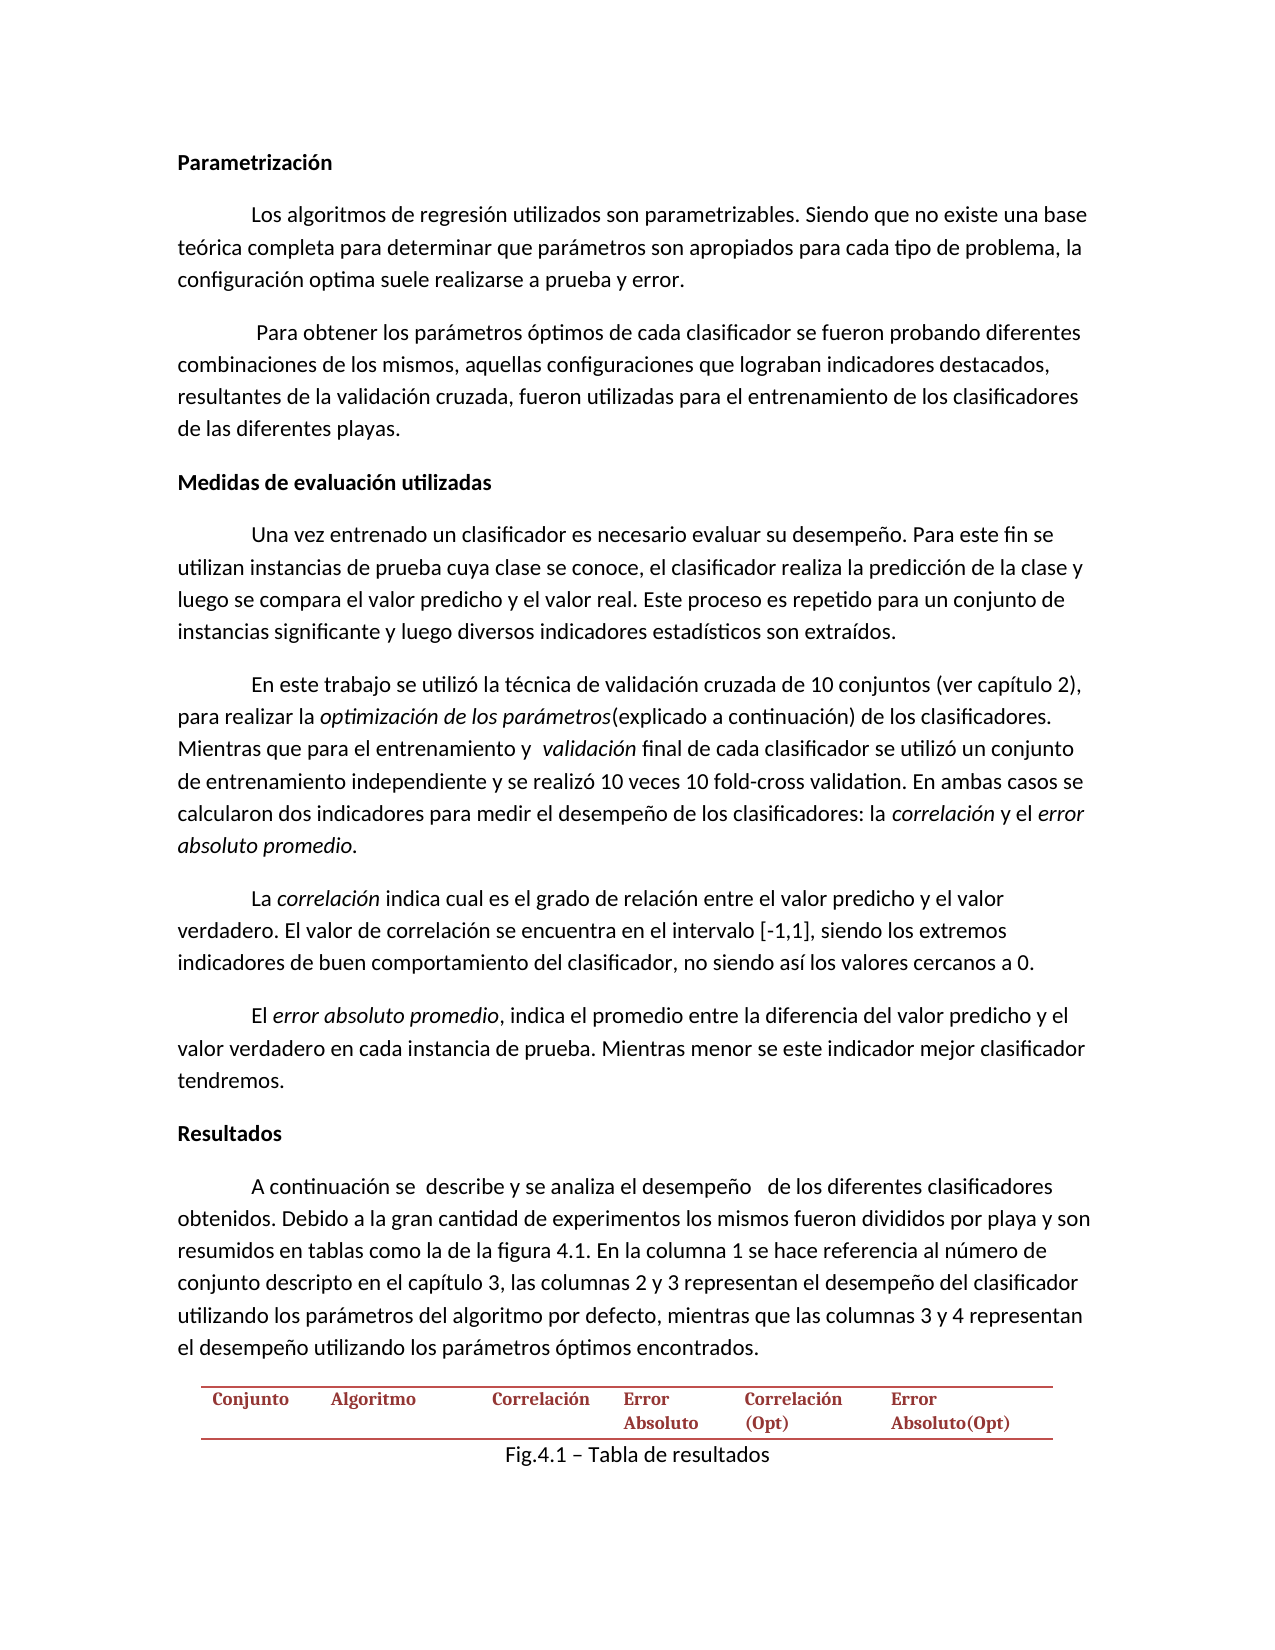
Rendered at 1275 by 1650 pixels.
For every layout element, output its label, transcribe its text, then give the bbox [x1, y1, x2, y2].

text A continuación se describe y se analiza el desempeño de los diferentes clasificadores obtenidos. Debido a la gran cantidad de experimentos los mismos fueron divididos por playa y son resumidos en tablas como la de la figura 4.1. En la columna 1 se hace referencia al número de conjunto descripto en el capítulo 3, las columnas 2 y 3 representan el desempeño del clasificador utilizando los parámetros del algoritmo por defecto, mientras que las columnas 3 y 4 representan el desempeño utilizando los parámetros óptimos encontrados. [177, 1172, 1098, 1361]
table_header Correlación (Opt) [733, 1388, 879, 1438]
table_header Algoritmo [319, 1388, 481, 1438]
table_header Correlación [481, 1388, 612, 1438]
text Medidas de evaluación utilizadas [177, 468, 1098, 496]
text Para obtener los parámetros óptimos de cada clasificador se fueron probando diferentes combinaciones de los mismos, aquellas configuraciones que lograban indicadores destacados, resultantes de la validación cruzada, fueron utilizadas para el entrenamiento de los clasificadores de las diferentes playas. [177, 318, 1098, 443]
text Resultados [177, 1119, 1098, 1147]
text La correlación indica cual es el grado de relación entre el valor predicho y el valor verdadero. El valor de correlación se encuentra en el intervalo [-1,1], siendo los extremos indicadores de buen comportamiento del clasificador, no siendo así los valores cercanos a 0. [177, 884, 1098, 977]
text En este trabajo se utilizó la técnica de validación cruzada de 10 conjuntos (ver capítulo 2), para realizar la optimización de los parámetros(explicado a continuación) de los clasificadores. Mientras que para el entrenamiento y validación final de cada clasificador se utilizó un conjunto de entrenamiento independiente y se realizó 10 veces 10 fold-cross validation. En ambas casos se calcularon dos indicadores para medir el desempeño de los clasificadores: la correlación y el error absoluto promedio. [177, 670, 1098, 859]
text Los algoritmos de regresión utilizados son parametrizables. Siendo que no existe una base teórica completa para determinar que parámetros son apropiados para cada tipo de problema, la configuración optima suele realizarse a prueba y error. [177, 201, 1098, 293]
table_header Conjunto [201, 1388, 319, 1438]
text El error absoluto promedio, indica el promedio entre la diferencia del valor predicho y el valor verdadero en cada instancia de prueba. Mientras menor se este indicador mejor clasificador tendremos. [177, 1002, 1098, 1094]
table_header Error Absoluto [612, 1388, 733, 1438]
text Una vez entrenado un clasificador es necesario evaluar su desempeño. Para este fin se utilizan instancias de prueba cuya clase se conoce, el clasificador realiza la predicción de la clase y luego se compara el valor predicho y el valor real. Este proceso es repetido para un conjunto de instancias significante y luego diversos indicadores estadísticos son extraídos. [177, 521, 1098, 645]
text Parametrización [177, 148, 1098, 176]
table_header Error Absoluto(Opt) [880, 1388, 1053, 1438]
text Fig.4.1 – Tabla de resultados [177, 1440, 1098, 1468]
